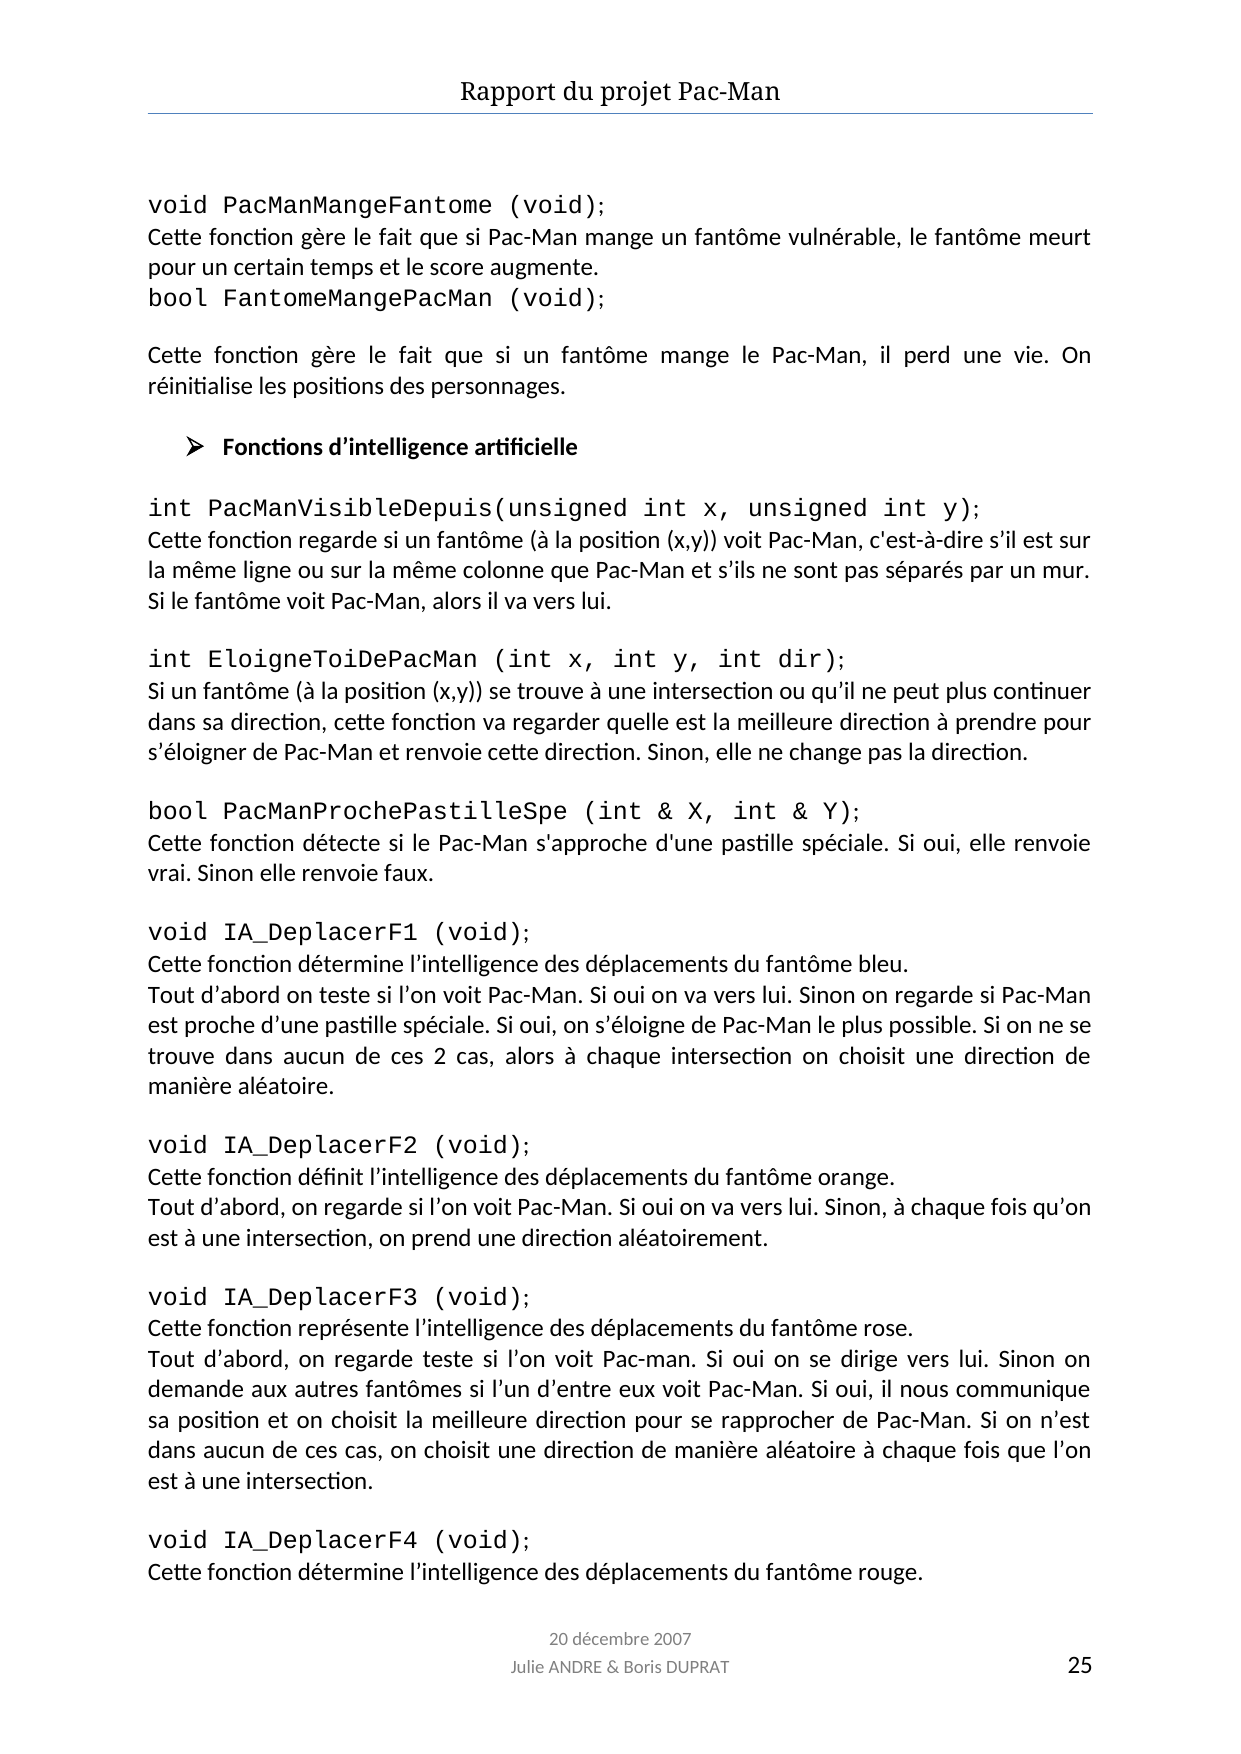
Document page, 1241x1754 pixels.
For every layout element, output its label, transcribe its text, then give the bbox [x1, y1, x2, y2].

text void IA_DeplacerF2 (void); [148, 1129, 1093, 1161]
text void IA_DeplacerF4 (void); [148, 1524, 1093, 1556]
text Cette fonction détecte si le Pac-Man s'approche d'une pastille spéciale. Si oui, elle renvoie vrai. Sinon elle renvoie faux. [148, 827, 1093, 888]
text Tout d’abord, on regarde si l’on voit Pac-Man. Si oui on va vers lui. Sinon, à chaque fois qu’on est à une intersection, on prend une direction aléatoirement. [148, 1191, 1093, 1252]
text Tout d’abord on teste si l’on voit Pac-Man. Si oui on va vers lui. Sinon on regarde si Pac-Man est proche d’une pastille spéciale. Si oui, on s’éloigne de Pac-Man le plus possible. Si on ne se trouve dans aucun de ces 2 cas, alors à chaque intersection on choisit une direction de manière aléatoire. [148, 979, 1093, 1101]
text Cette fonction détermine l’intelligence des déplacements du fantôme rouge. [148, 1556, 1093, 1586]
text int PacManVisibleDepuis(unsigned int x, unsigned int y); [148, 492, 1093, 524]
text void IA_DeplacerF1 (void); [148, 916, 1093, 948]
text bool FantomeMangePacMan (void); [148, 282, 1093, 314]
text Si un fantôme (à la position (x,y)) se trouve à une intersection ou qu’il ne peut plus continuer dans sa direction, cette fonction va regarder quelle est la meilleure direction à prendre pour s’éloigner de Pac-Man et renvoie cette direction. Sinon, elle ne change pas la direction. [148, 675, 1093, 767]
text Tout d’abord, on regarde teste si l’on voit Pac-man. Si oui on se dirige vers lui. Sinon on demande aux autres fantômes si l’un d’entre eux voit Pac-Man. Si oui, il nous communique sa position et on choisit la meilleure direction pour se rapprocher de Pac-Man. Si on n’est dans aucun de ces cas, on choisit une direction de manière aléatoire à chaque fois que l’on est à une intersection. [148, 1343, 1093, 1496]
text void IA_DeplacerF3 (void); [148, 1281, 1093, 1313]
text Cette fonction gère le fait que si Pac-Man mange un fantôme vulnérable, le fantôme meurt pour un certain temps et le score augmente. [148, 221, 1093, 282]
text Cette fonction détermine l’intelligence des déplacements du fantôme bleu. [148, 948, 1093, 979]
list Fonctions d’intelligence artificielle [185, 431, 1093, 461]
text int EloigneToiDePacMan (int x, int y, int dir); [148, 644, 1093, 675]
text Cette fonction gère le fait que si un fantôme mange le Pac-Man, il perd une vie. On réinitialise les positions des personnages. [148, 339, 1093, 400]
text Cette fonction représente l’intelligence des déplacements du fantôme rose. [148, 1313, 1093, 1343]
text bool PacManProchePastilleSpe (int & X, int & Y); [148, 795, 1093, 827]
text void PacManMangeFantome (void); [148, 189, 1093, 221]
text Cette fonction regarde si un fantôme (à la position (x,y)) voit Pac-Man, c'est-à-dire s’il est sur la même ligne ou sur la même colonne que Pac-Man et s’ils ne sont pas séparés par un mur. Si le fantôme voit Pac-Man, alors il va vers lui. [148, 524, 1093, 615]
text Cette fonction définit l’intelligence des déplacements du fantôme orange. [148, 1161, 1093, 1191]
